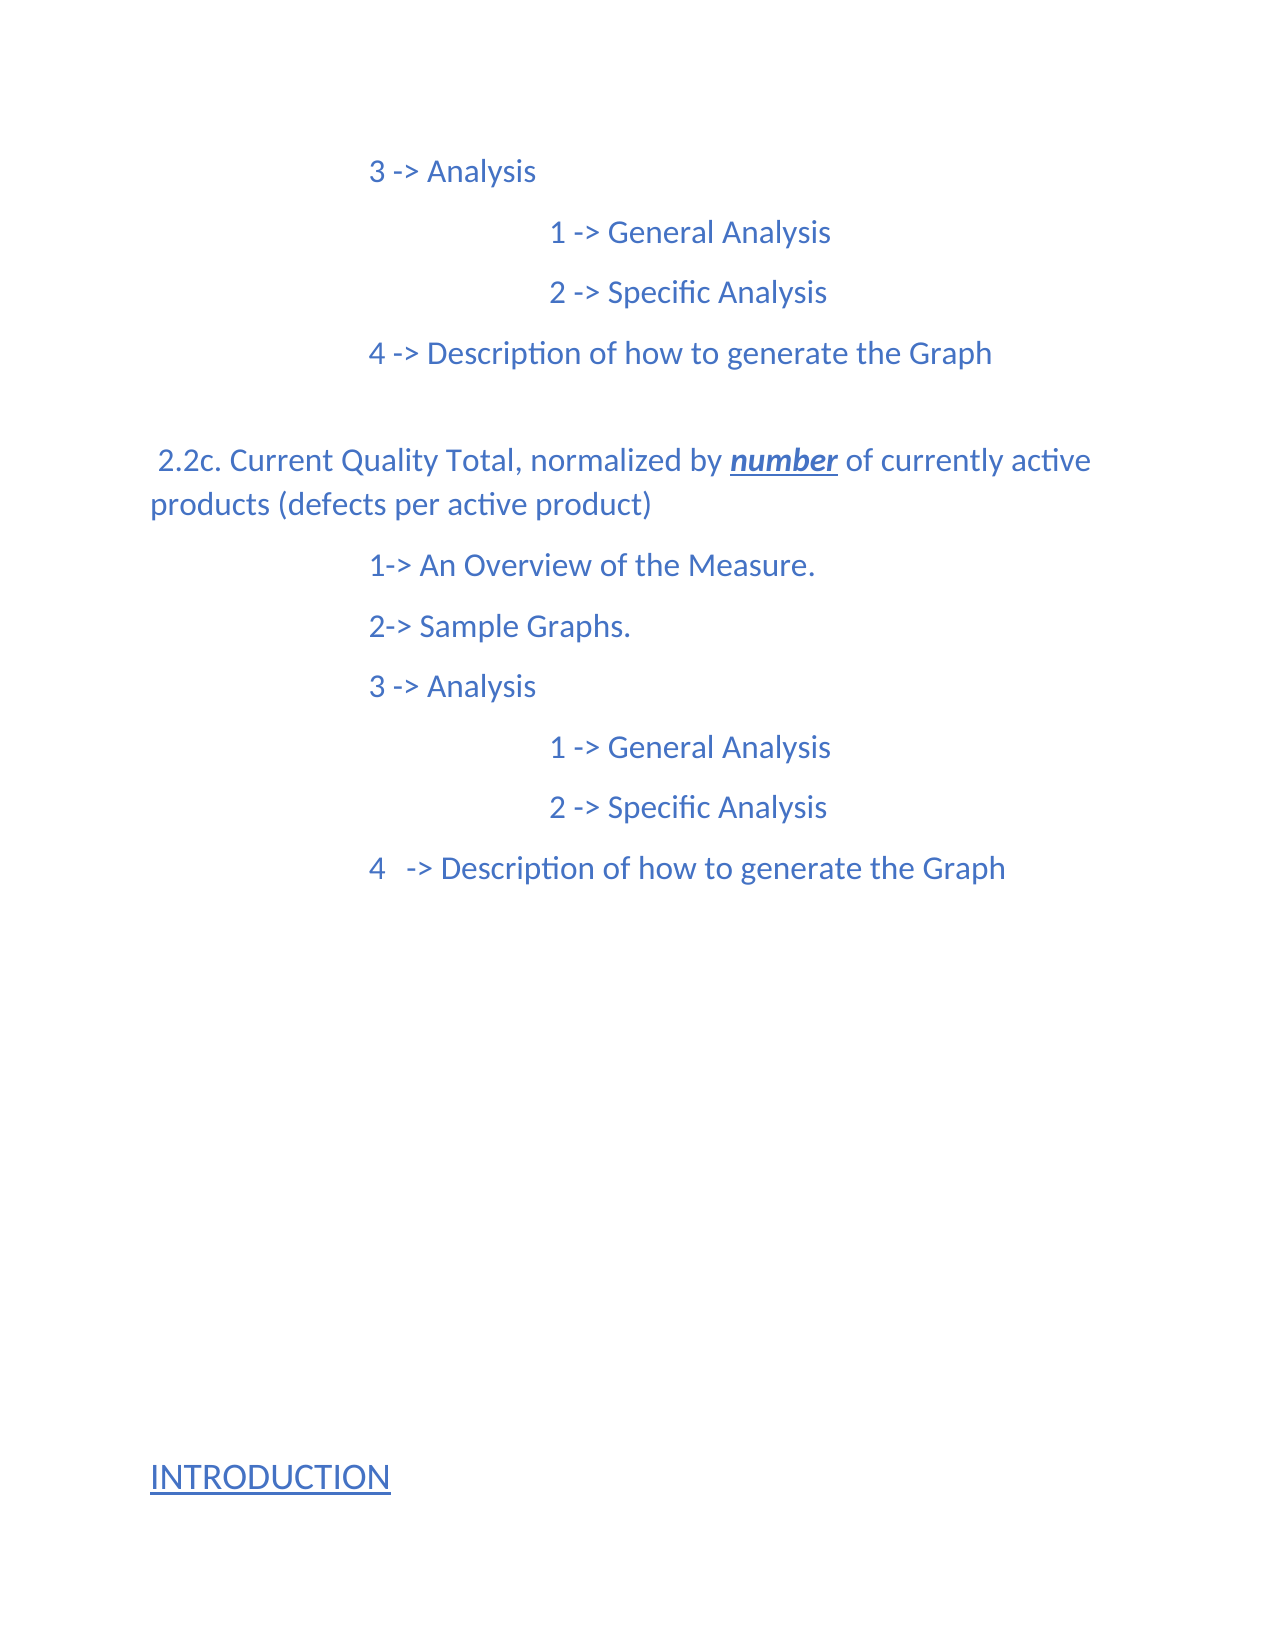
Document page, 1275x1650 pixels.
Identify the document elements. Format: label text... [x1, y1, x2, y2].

text 3 -> Analysis [150, 150, 1125, 191]
text 2-> Sample Graphs. [150, 604, 1125, 645]
text INTRODUCTION [150, 1453, 1125, 1499]
text 1-> An Overview of the Measure. [150, 544, 1125, 585]
text 4 -> Description of how to generate the Graph [150, 332, 1125, 373]
text 1 -> General Analysis [150, 211, 1125, 251]
text 3 -> Analysis [150, 665, 1125, 706]
text 2.2c. Current Quality Total, normalized by number of currently active products (defects per active product) [150, 439, 1125, 524]
text 2 -> Specific Analysis [150, 786, 1125, 827]
list -> Description of how to generate the Graph [369, 847, 1125, 888]
text 1 -> General Analysis [150, 726, 1125, 767]
text 2 -> Specific Analysis [150, 271, 1125, 312]
